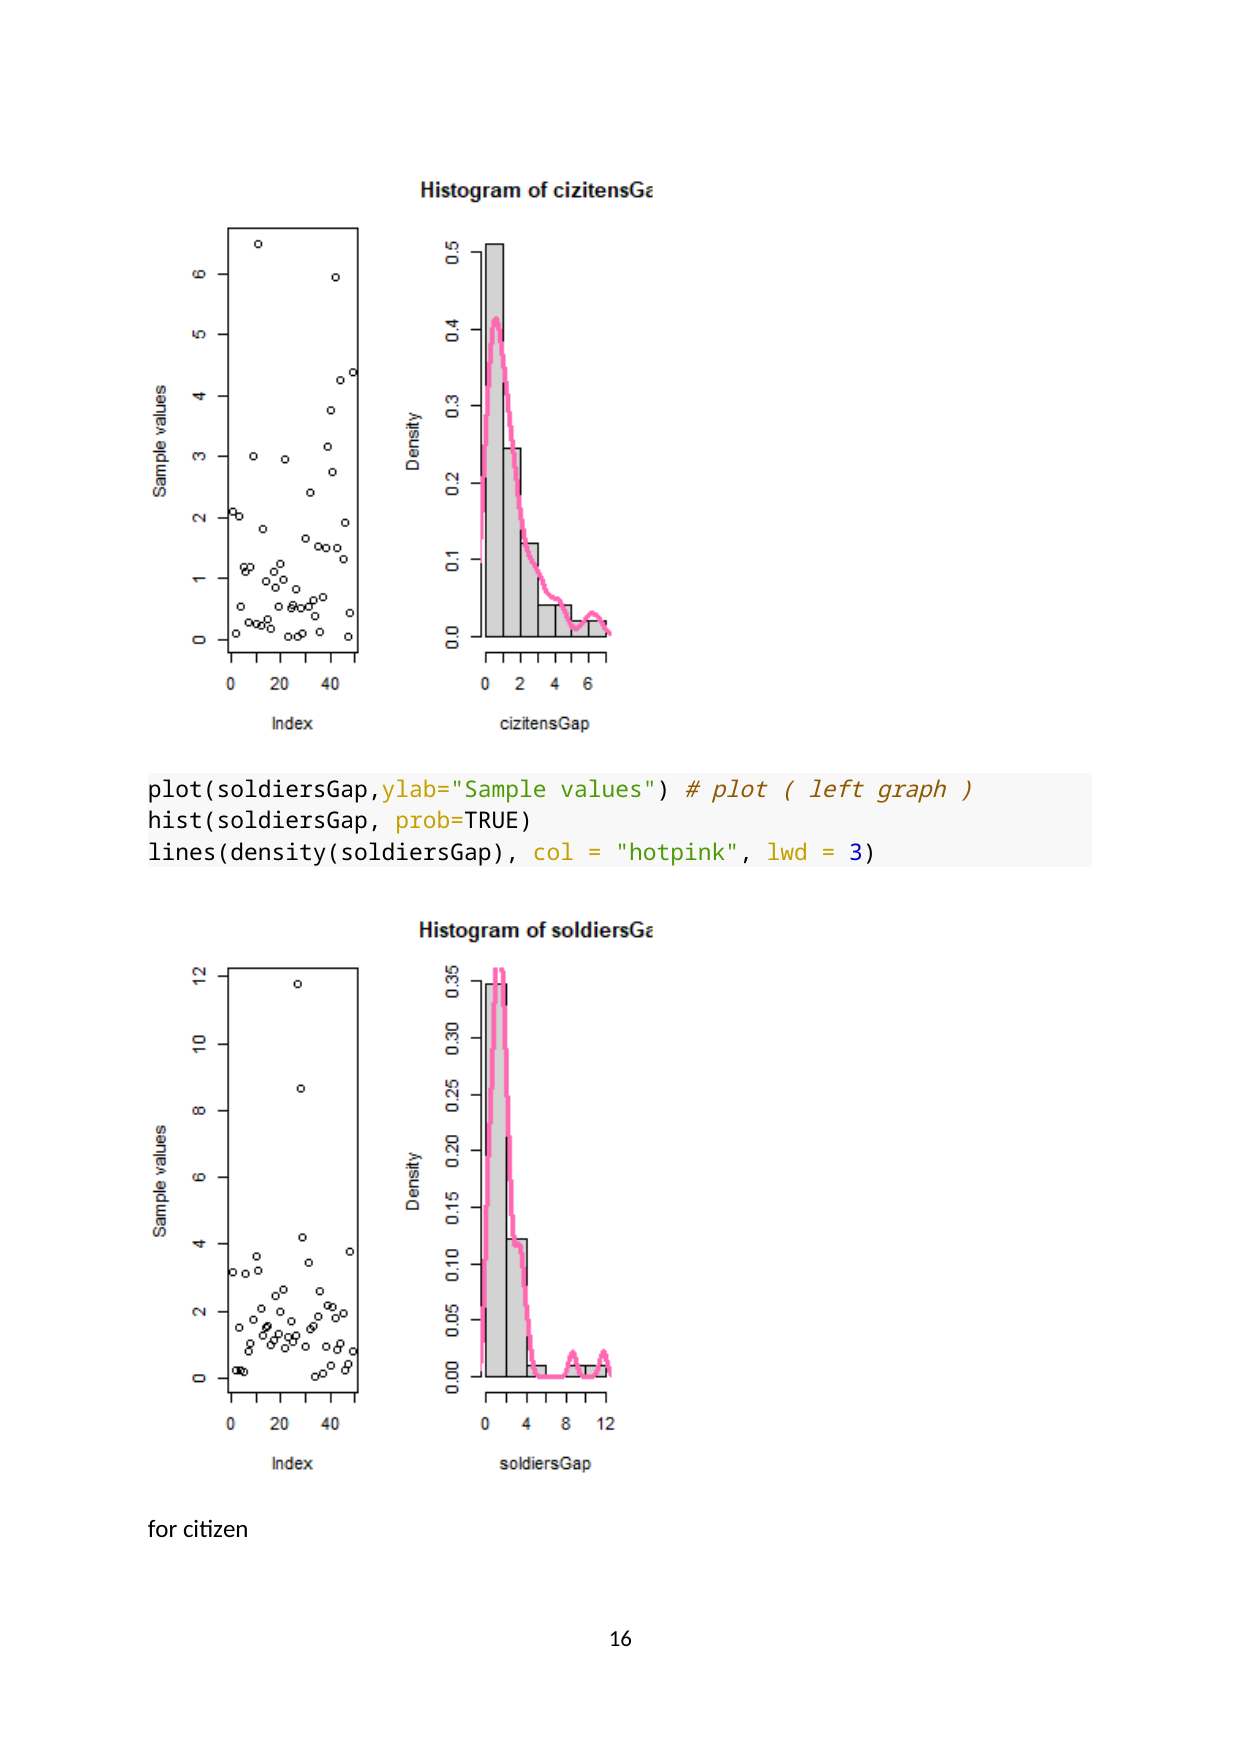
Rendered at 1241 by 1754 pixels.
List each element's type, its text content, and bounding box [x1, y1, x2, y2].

picture [147, 887, 906, 1495]
text plot(soldiersGap,ylab="Sample values") # plot ( left graph ) hist(soldiersGap, prob=TRUE) lines(density(soldiersGap), col = "hotpink", lwd = 3) [533, 773, 1092, 867]
text for citizen [148, 1513, 1092, 1543]
picture [147, 147, 906, 755]
